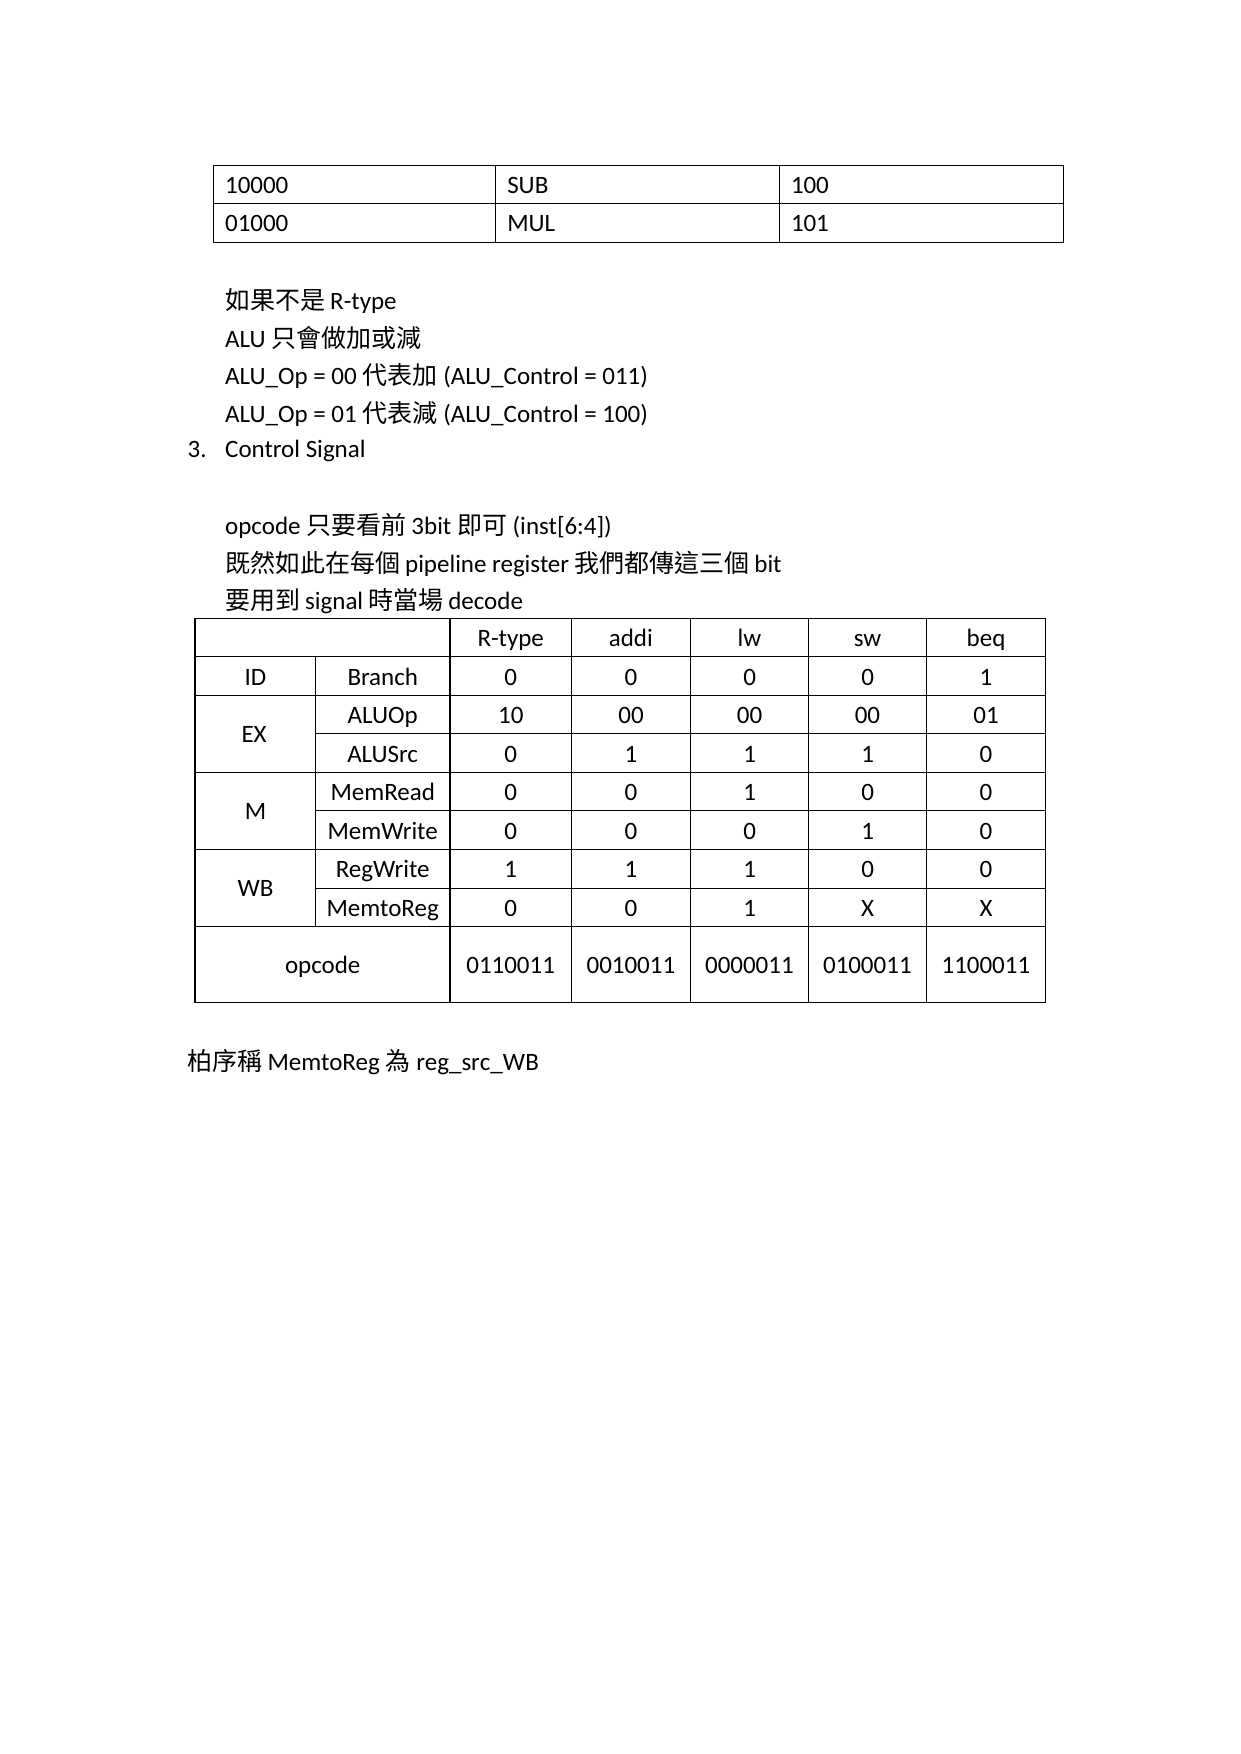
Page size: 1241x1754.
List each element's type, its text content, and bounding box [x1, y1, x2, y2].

table_cell SUB [496, 166, 779, 203]
table_cell MemRead [316, 773, 449, 810]
table_cell X [809, 889, 926, 926]
table_cell 01 [927, 696, 1045, 733]
table_cell 0 [572, 657, 690, 695]
table_cell 0110011 [451, 927, 571, 1002]
table_cell 0 [451, 811, 571, 849]
list ALU_Op = 00 代表加 (ALU_Control = 011) [225, 355, 1053, 393]
table_cell 0 [809, 657, 926, 695]
table_header [196, 619, 449, 656]
table_cell 10 [451, 696, 571, 733]
table_cell 0 [691, 657, 808, 695]
table_cell ALUSrc [316, 734, 449, 772]
table_header addi [572, 619, 690, 656]
list ALU_Op = 01 代表減 (ALU_Control = 100) [225, 393, 1053, 430]
text 如果不是R-type [187, 280, 1053, 318]
table_cell 1 [572, 850, 690, 887]
table_cell 0 [927, 773, 1045, 810]
table_cell 0010011 [572, 927, 690, 1002]
table_cell 0 [451, 657, 571, 695]
table_cell 100 [780, 166, 1063, 203]
table_cell RegWrite [316, 850, 449, 887]
text 柏序稱MemtoReg 為 reg_src_WB [187, 1041, 1053, 1078]
list opcode 只要看前3bit 即可 (inst[6:4]) [225, 505, 1053, 543]
table_cell MUL [496, 204, 779, 242]
table_cell 1 [691, 773, 808, 810]
table_cell 0 [451, 773, 571, 810]
table_cell 00 [809, 696, 926, 733]
table_cell 1 [809, 811, 926, 849]
table_cell 0100011 [809, 927, 926, 1002]
table_cell 10000 [214, 166, 495, 203]
list Control Signal [187, 430, 1053, 468]
table_header sw [809, 619, 926, 656]
table_cell 0 [572, 889, 690, 926]
table_cell 1 [691, 889, 808, 926]
table_cell 1 [691, 850, 808, 887]
table_cell 0 [927, 811, 1045, 849]
table_cell 0 [451, 734, 571, 772]
table_cell 0000011 [691, 927, 808, 1002]
table_cell 1 [809, 734, 926, 772]
table_cell 1100011 [927, 927, 1045, 1002]
table_cell M [196, 773, 315, 849]
table_cell WB [196, 850, 315, 926]
list 要用到signal時當場decode [225, 580, 1053, 618]
table_cell 01000 [214, 204, 495, 242]
table_cell 0 [572, 773, 690, 810]
table_cell Branch [316, 657, 449, 695]
table_cell 1 [927, 657, 1045, 695]
table_header R-type [451, 619, 571, 656]
table_cell EX [196, 696, 315, 772]
table_header beq [927, 619, 1045, 656]
table_cell 0 [809, 773, 926, 810]
table_cell 00 [691, 696, 808, 733]
table_cell 0 [451, 889, 571, 926]
table_cell MemtoReg [316, 889, 449, 926]
table_cell 0 [572, 811, 690, 849]
table_cell 1 [451, 850, 571, 887]
table_cell ID [196, 657, 315, 695]
list ALU 只會做加或減 [225, 318, 1053, 355]
table_cell 0 [927, 850, 1045, 887]
table_cell 1 [572, 734, 690, 772]
table_cell ALUOp [316, 696, 449, 733]
table_cell 0 [691, 811, 808, 849]
list 既然如此在每個pipeline register我們都傳這三個bit [225, 543, 1053, 580]
table_cell 00 [572, 696, 690, 733]
table_cell opcode [196, 927, 449, 1002]
table_cell 101 [780, 204, 1063, 242]
table_cell 0 [927, 734, 1045, 772]
table_cell 1 [691, 734, 808, 772]
table_cell MemWrite [316, 811, 449, 849]
table_cell X [927, 889, 1045, 926]
table_cell 0 [809, 850, 926, 887]
table_header lw [691, 619, 808, 656]
